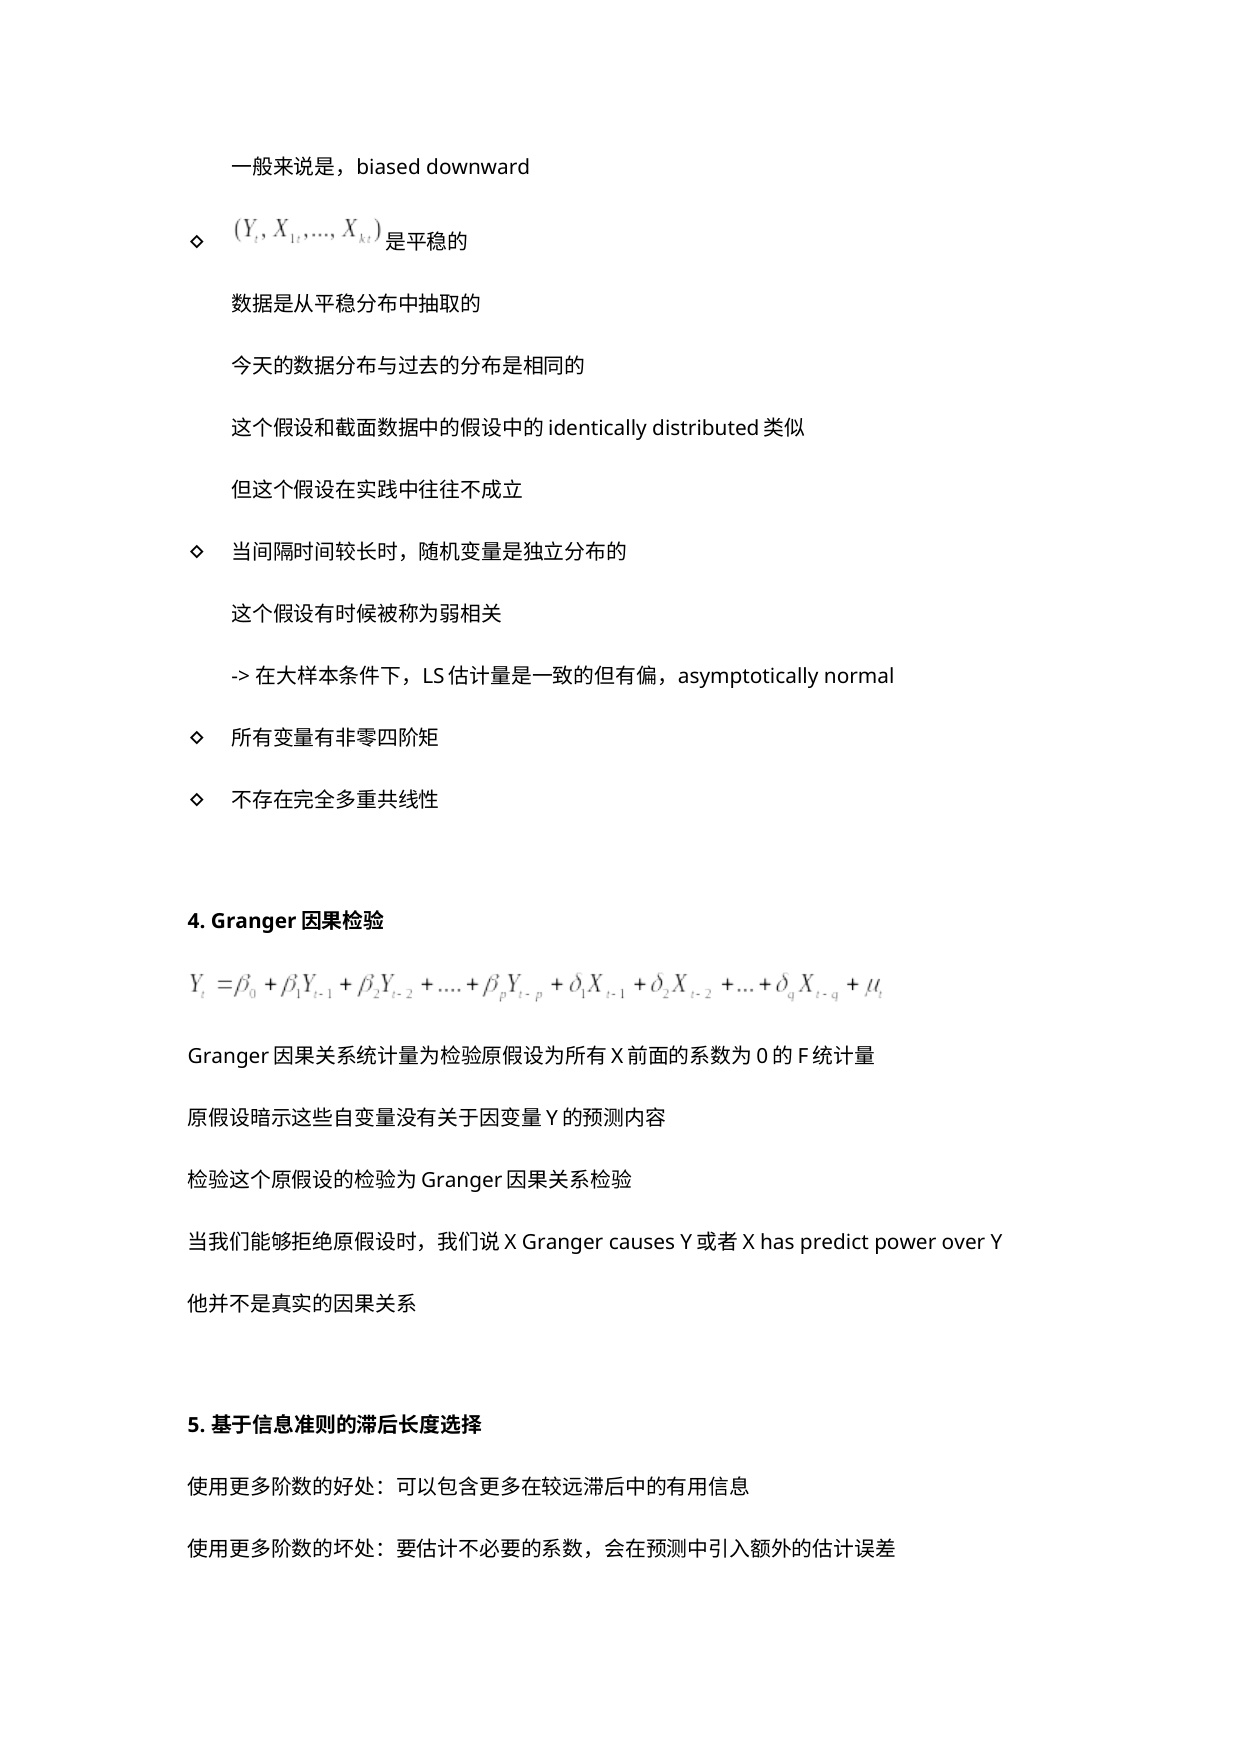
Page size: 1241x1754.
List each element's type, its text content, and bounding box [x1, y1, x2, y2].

list 数据是从平稳分布中抽取的 [231, 287, 1053, 317]
list 不存在完全多重共线性 [187, 783, 1053, 813]
list 这个假设和截面数据中的假设中的identically distributed类似 [231, 411, 1053, 442]
text 原假设暗示这些自变量没有关于因变量Y的预测内容 [187, 1101, 1053, 1131]
text 4. Granger因果检验 [187, 904, 1053, 935]
list 今天的数据分布与过去的分布是相同的 [231, 349, 1053, 379]
list 这个假设有时候被称为弱相关 [231, 597, 1053, 627]
list 但这个假设在实践中往往不成立 [231, 473, 1053, 503]
text 当我们能够拒绝原假设时，我们说X Granger causes Y或者X has predict power over Y [187, 1225, 1053, 1255]
text Granger因果关系统计量为检验原假设为所有X前面的系数为0的F统计量 [187, 1039, 1053, 1069]
list 一般来说是，biased downward [231, 150, 1053, 180]
list 所有变量有非零四阶矩 [187, 721, 1053, 752]
list 是平稳的 [187, 212, 1053, 256]
text 使用更多阶数的好处：可以包含更多在较远滞后中的有用信息 [187, 1471, 1053, 1501]
text 使用更多阶数的坏处：要估计不必要的系数，会在预测中引入额外的估计误差 [187, 1532, 1053, 1563]
text 5. 基于信息准则的滞后长度选择 [187, 1408, 1053, 1439]
list 当间隔时间较长时，随机变量是独立分布的 [187, 535, 1053, 566]
list -> 在大样本条件下，LS估计量是一致的但有偏，asymptotically normal [231, 659, 1053, 689]
text 他并不是真实的因果关系 [187, 1287, 1053, 1317]
text 检验这个原假设的检验为Granger因果关系检验 [187, 1163, 1053, 1193]
